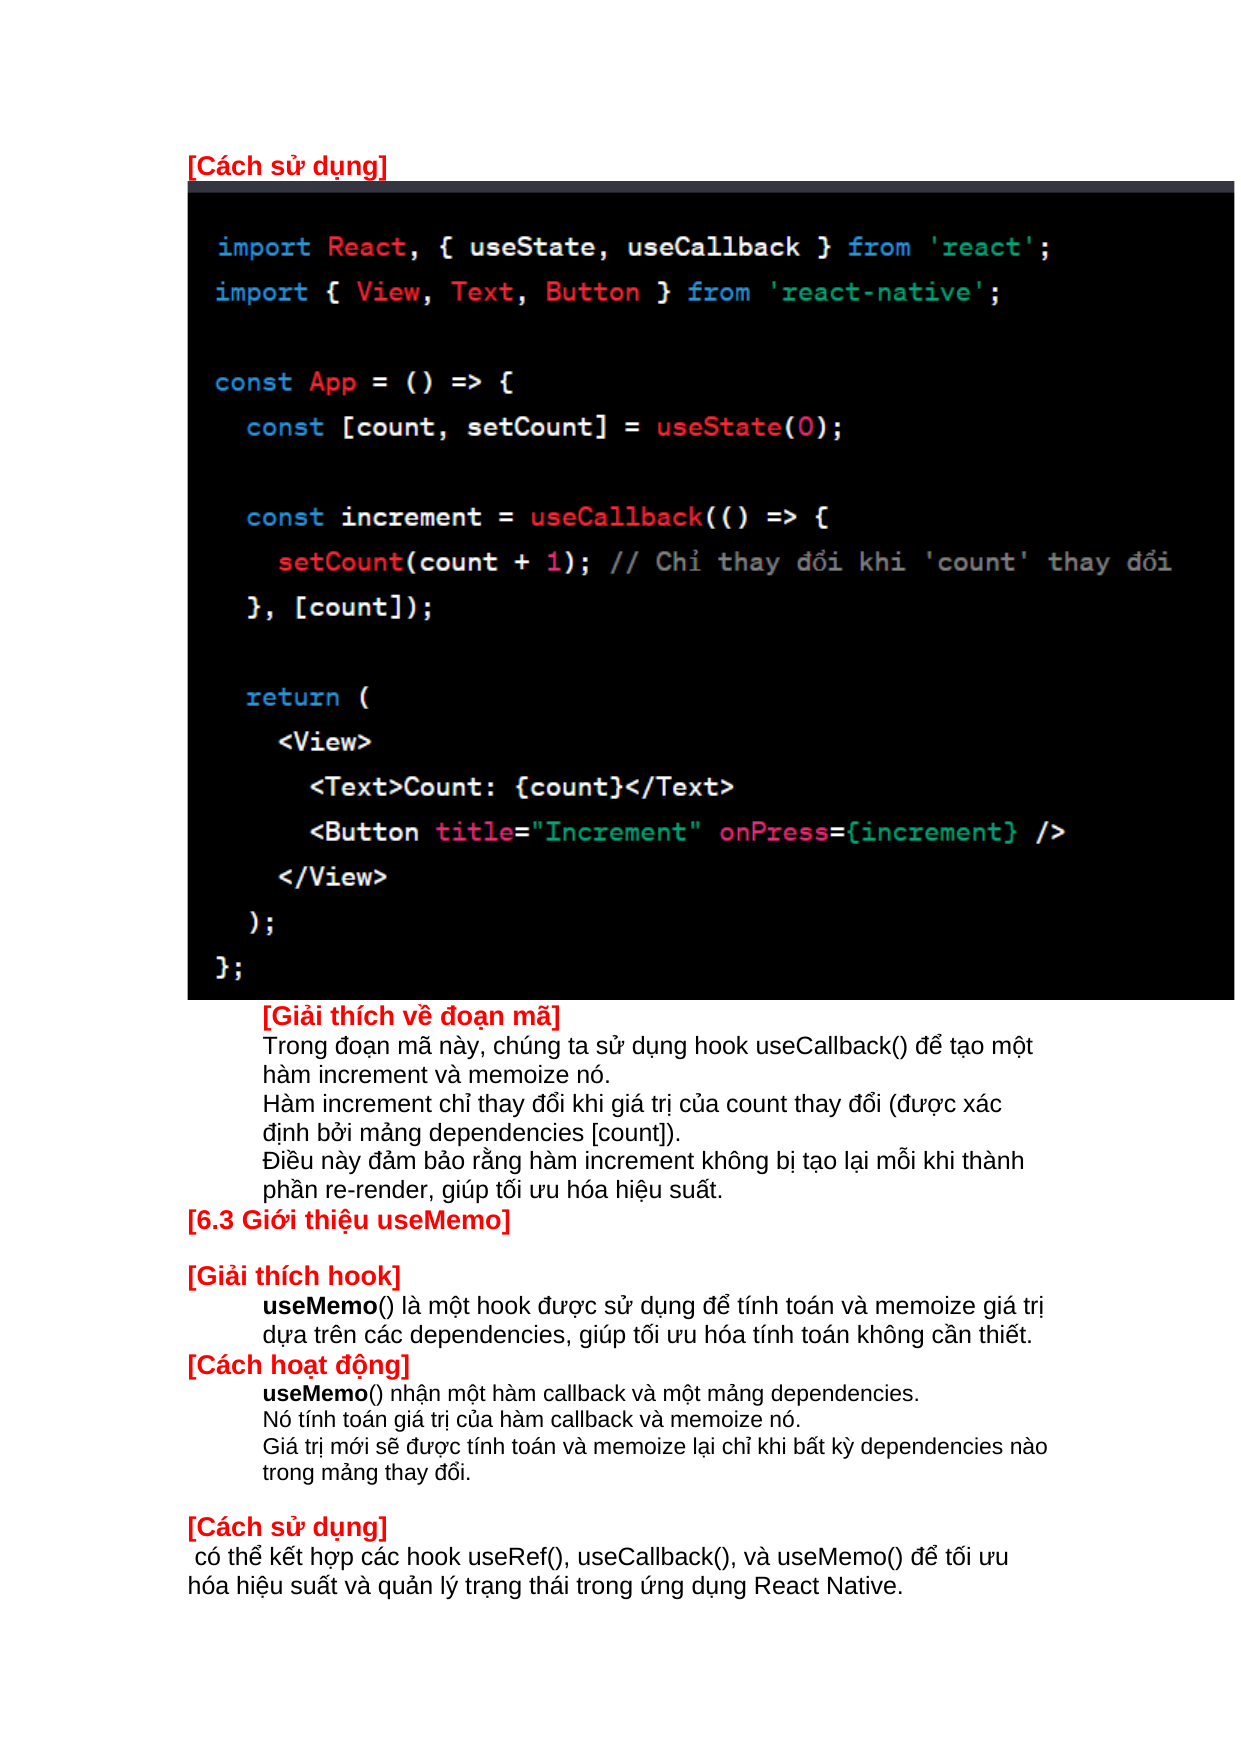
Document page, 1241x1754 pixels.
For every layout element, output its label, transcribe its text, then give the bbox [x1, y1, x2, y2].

text [Cách sử dụng] [187, 150, 1053, 181]
text có thể kết hợp các hook useRef(), useCallback(), và useMemo() để tối ưu hóa hiệu suất và quản lý trạng thái trong ứng dụng React Native. [187, 1542, 1053, 1599]
text [Giải thích về đoạn mã] [187, 1000, 1053, 1031]
text Hàm increment chỉ thay đổi khi giá trị của count thay đổi (được xác định bởi mảng dependencies [count]). [262, 1089, 1053, 1146]
text Giá trị mới sẽ được tính toán và memoize lại chỉ khi bất kỳ dependencies nào trong mảng thay đổi. [262, 1433, 1053, 1485]
text [6.3 Giới thiệu useMemo] [187, 1204, 1053, 1235]
text [Giải thích hook] [187, 1260, 1053, 1291]
text Trong đoạn mã này, chúng ta sử dụng hook useCallback() để tạo một hàm increment và memoize nó. [262, 1031, 1053, 1089]
text [Cách hoạt động] [187, 1349, 1053, 1380]
text useMemo() nhận một hàm callback và một mảng dependencies. [262, 1380, 1053, 1406]
text Nó tính toán giá trị của hàm callback và memoize nó. [262, 1406, 1053, 1433]
picture [187, 181, 1235, 1000]
text useMemo() là một hook được sử dụng để tính toán và memoize giá trị dựa trên các dependencies, giúp tối ưu hóa tính toán không cần thiết. [262, 1291, 1053, 1349]
text Điều này đảm bảo rằng hàm increment không bị tạo lại mỗi khi thành phần re-render, giúp tối ưu hóa hiệu suất. [262, 1146, 1053, 1204]
text [Cách sử dụng] [187, 1511, 1053, 1542]
